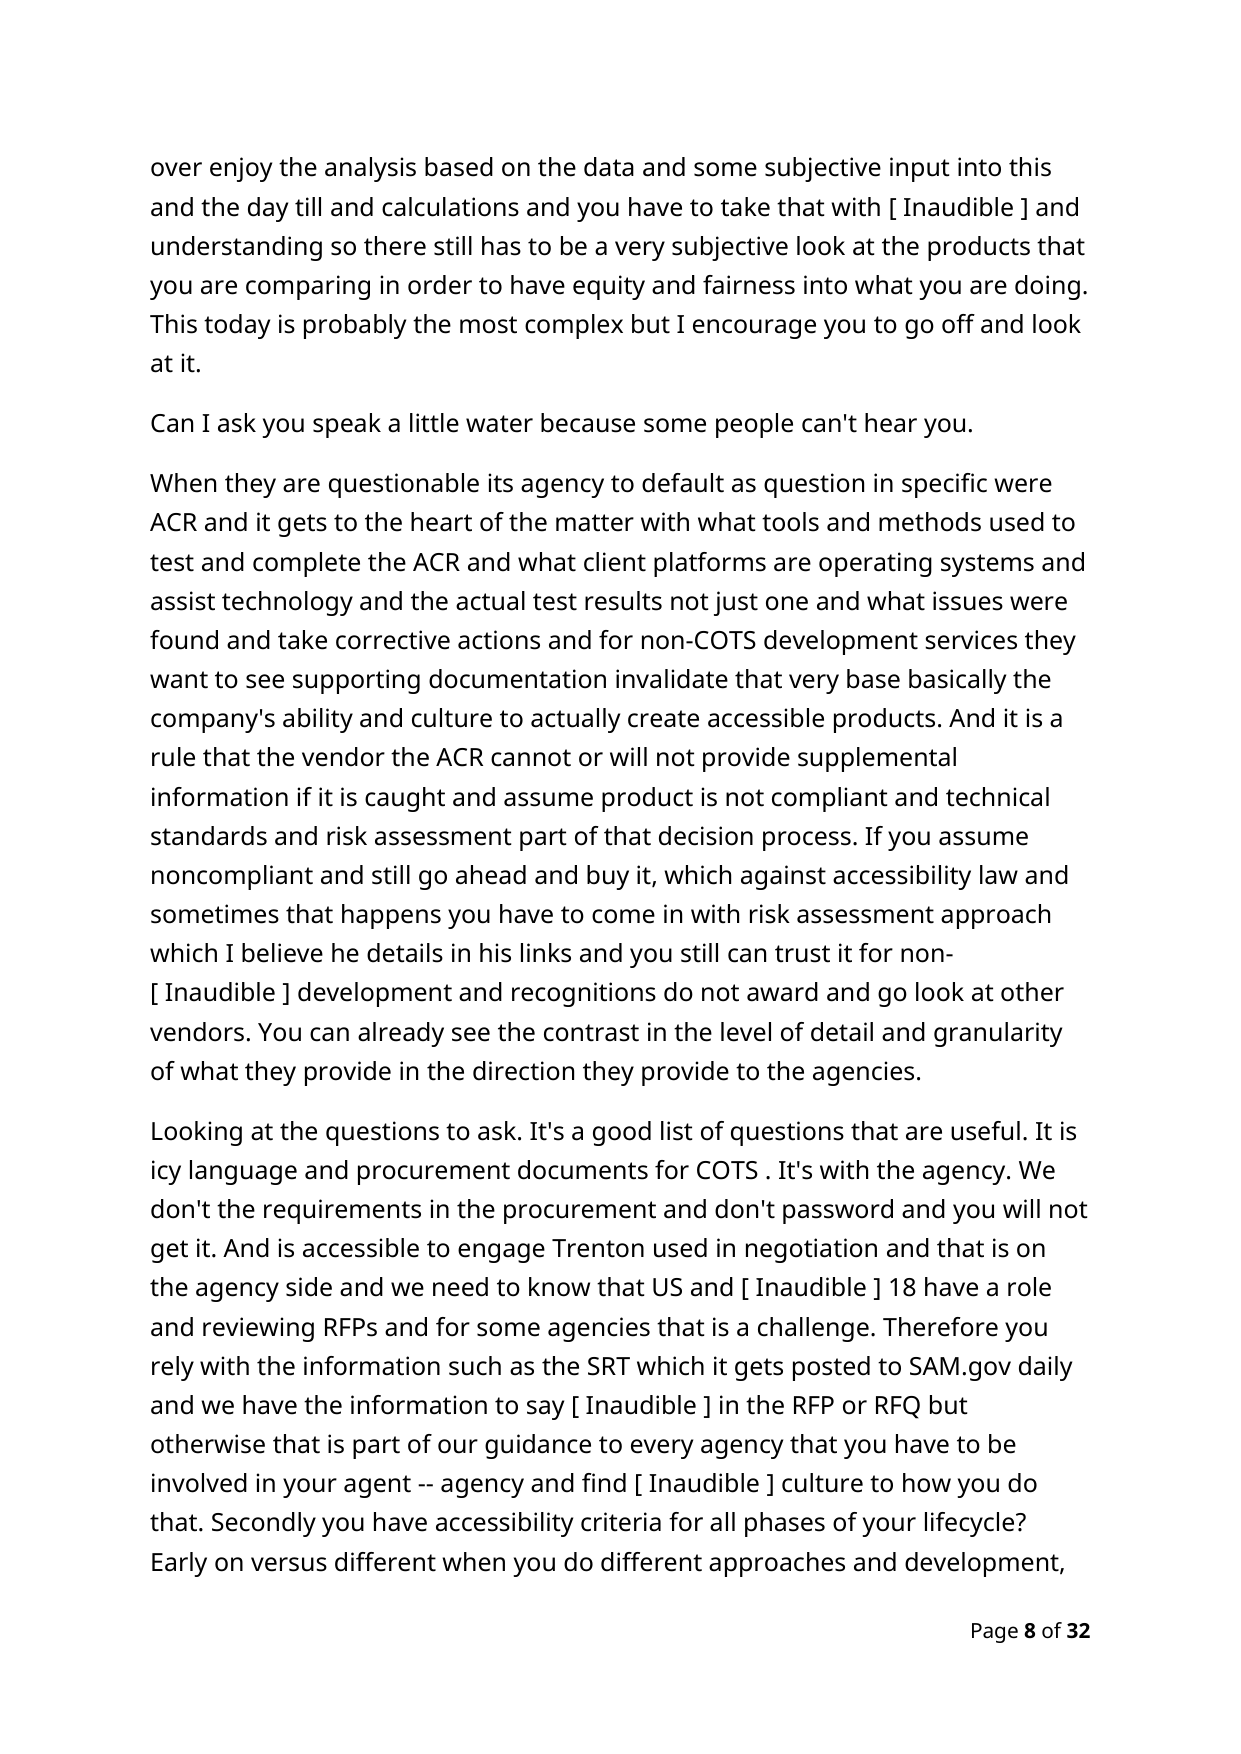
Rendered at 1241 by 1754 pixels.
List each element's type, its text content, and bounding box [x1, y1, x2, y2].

text When they are questionable its agency to default as question in specific were ACR and it gets to the heart of the matter with what tools and methods used to test and complete the ACR and what client platforms are operating systems and assist technology and the actual test results not just one and what issues were found and take corrective actions and for non-COTS development services they want to see supporting documentation invalidate that very base basically the company's ability and culture to actually create accessible products. And it is a rule that the vendor the ACR cannot or will not provide supplemental information if it is caught and assume product is not compliant and technical standards and risk assessment part of that decision process. If you assume noncompliant and still go ahead and buy it, which against accessibility law and sometimes that happens you have to come in with risk assessment approach which I believe he details in his links and you still can trust it for non-[ Inaudible ] development and recognitions do not award and go look at other vendors. You can already see the contrast in the level of detail and granularity of what they provide in the direction they provide to the agencies. [150, 466, 1090, 1087]
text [150, 150, 1090, 380]
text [150, 1113, 1090, 1578]
text Can I ask you speak a little water because some people can't hear you. [150, 406, 1090, 440]
